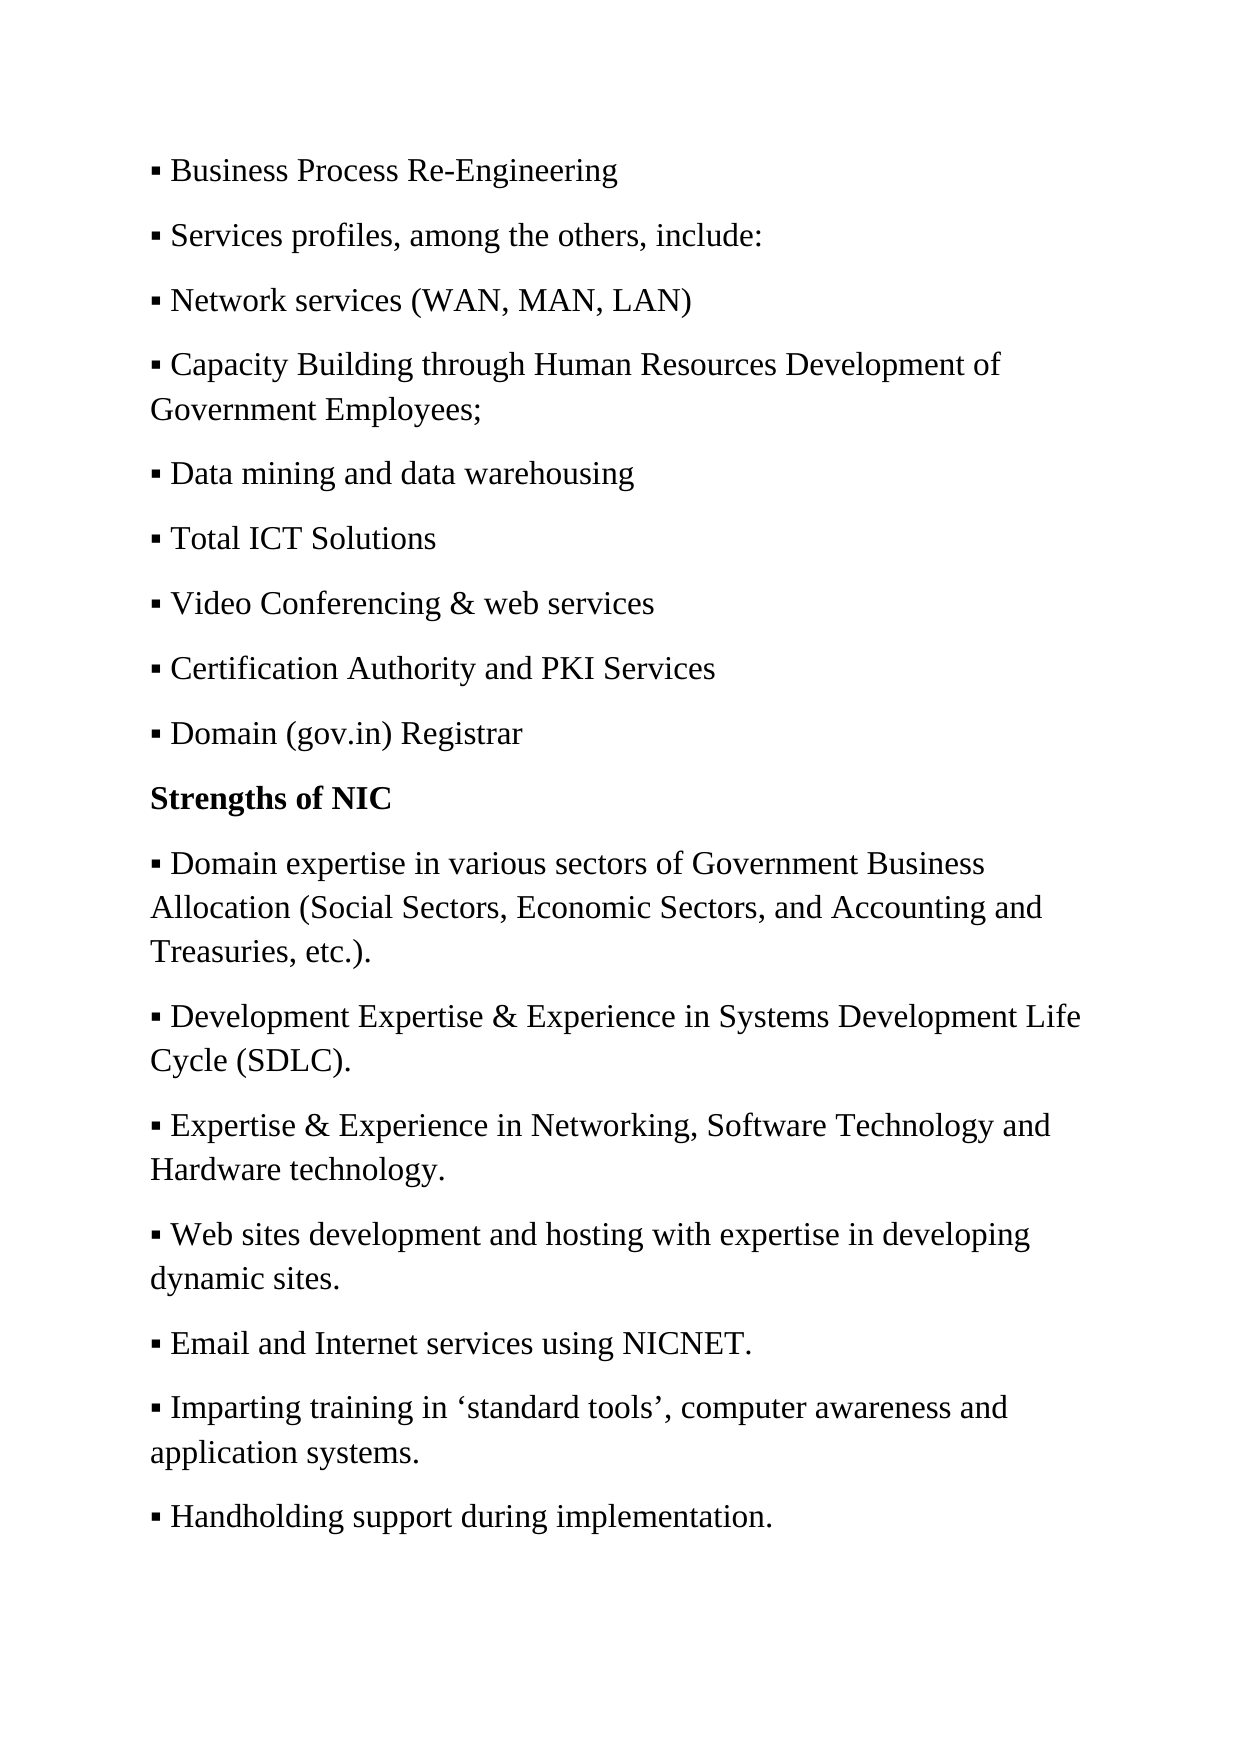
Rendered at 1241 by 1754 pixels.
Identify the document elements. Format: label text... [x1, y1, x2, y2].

text ▪ Web sites development and hosting with expertise in developing dynamic sites. [150, 1214, 1090, 1296]
text ▪ Expertise & Experience in Networking, Software Technology and Hardware technology. [150, 1105, 1090, 1187]
text ▪ Certification Authority and PKI Services [150, 648, 1090, 687]
text ▪ Email and Internet services using NICNET. [150, 1323, 1090, 1361]
text ▪ Handholding support during implementation. [150, 1497, 1090, 1535]
text ▪ Domain (gov.in) Registrar [150, 713, 1090, 752]
text ▪ Services profiles, among the others, include: [150, 215, 1090, 253]
text ▪ Network services (WAN, MAN, LAN) [150, 280, 1090, 318]
text ▪ Data mining and data warehousing [150, 454, 1090, 492]
text ▪ Video Conferencing & web services [150, 583, 1090, 622]
text ▪ Domain expertise in various sectors of Government Business Allocation (Social Sectors, Economic Sectors, and Accounting and Treasuries, etc.). [150, 843, 1090, 969]
text ▪ Business Process Re-Engineering [150, 150, 1090, 188]
text ▪ Capacity Building through Human Resources Development of Government Employees; [150, 345, 1090, 427]
text ▪ Development Expertise & Experience in Systems Development Life Cycle (SDLC). [150, 996, 1090, 1078]
text Strengths of NIC [150, 778, 1090, 816]
text ▪ Imparting training in ‘standard tools’, computer awareness and application systems. [150, 1388, 1090, 1470]
text ▪ Total ICT Solutions [150, 518, 1090, 557]
